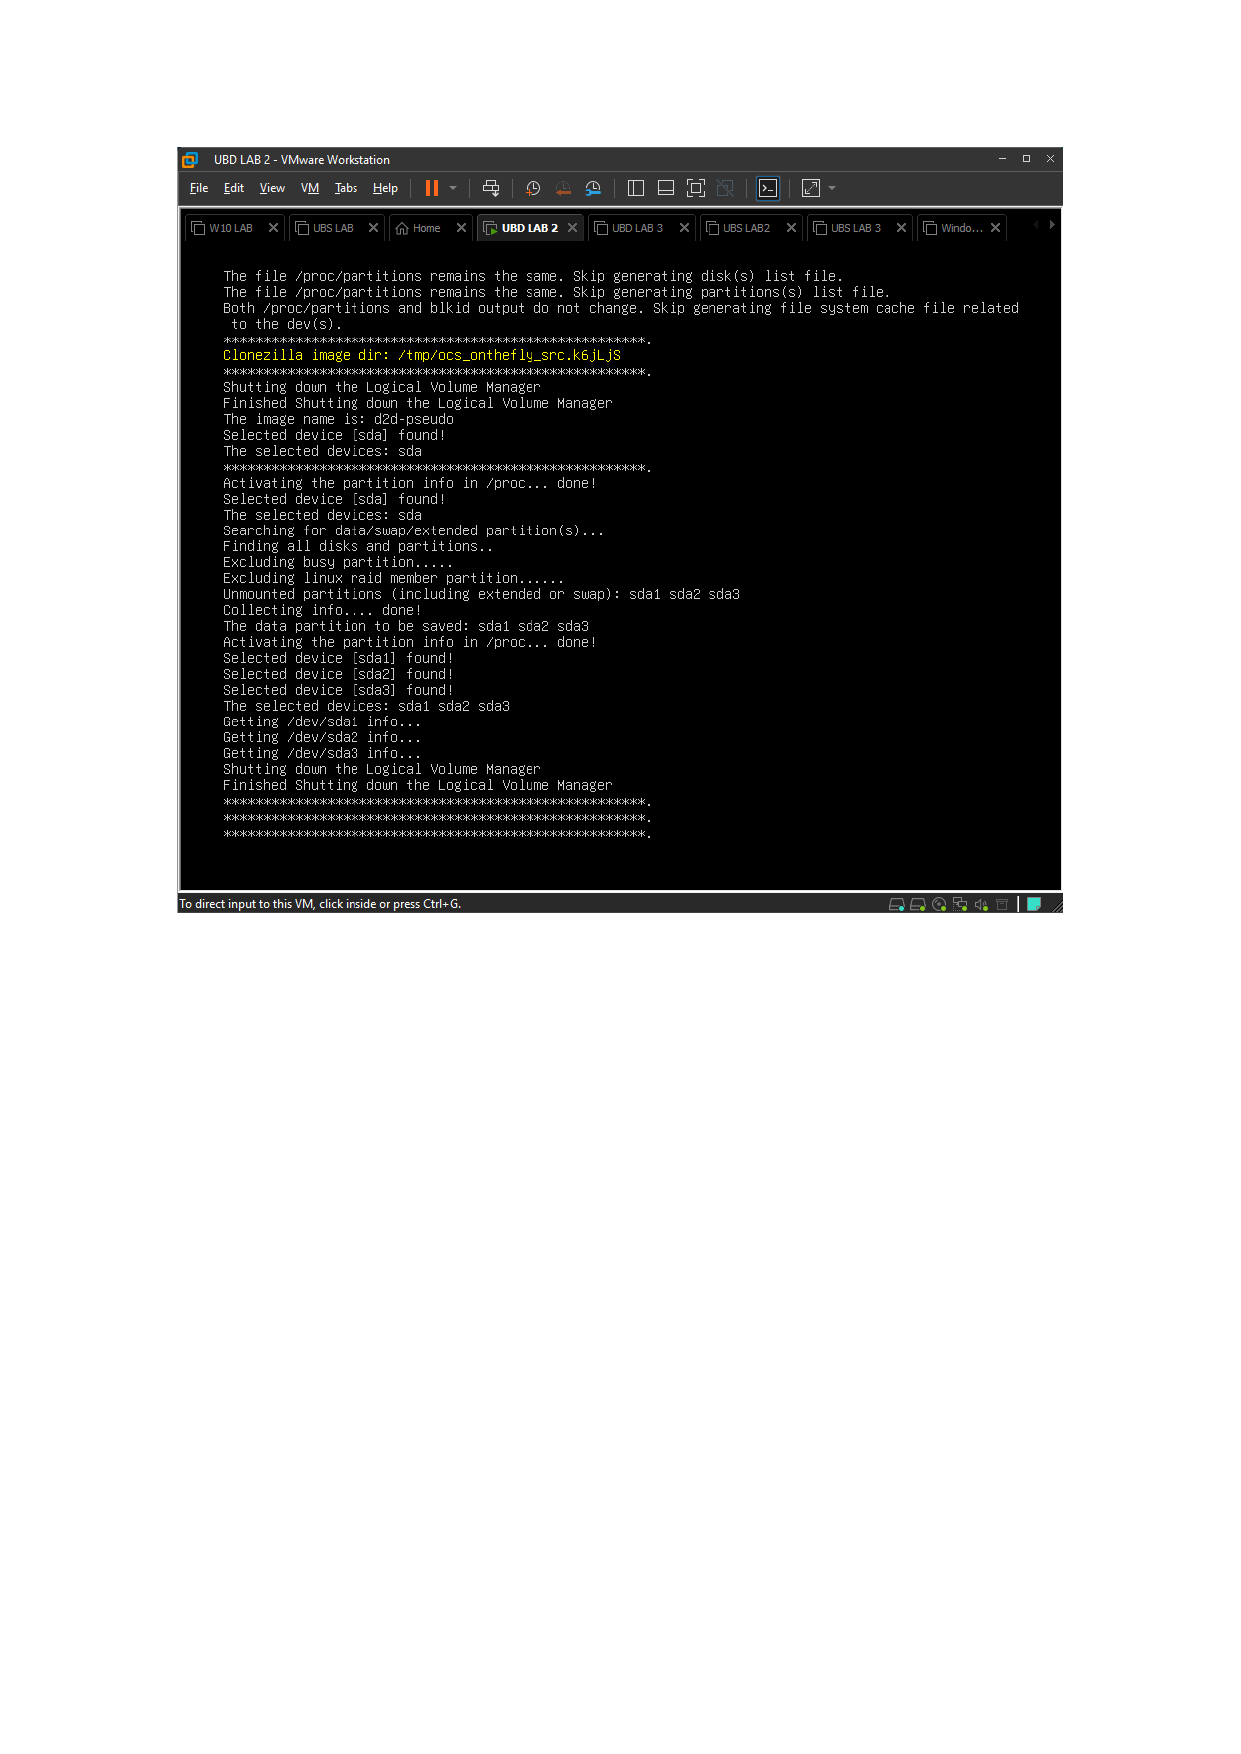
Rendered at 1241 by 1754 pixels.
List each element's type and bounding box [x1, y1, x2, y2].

picture [177, 147, 1063, 913]
